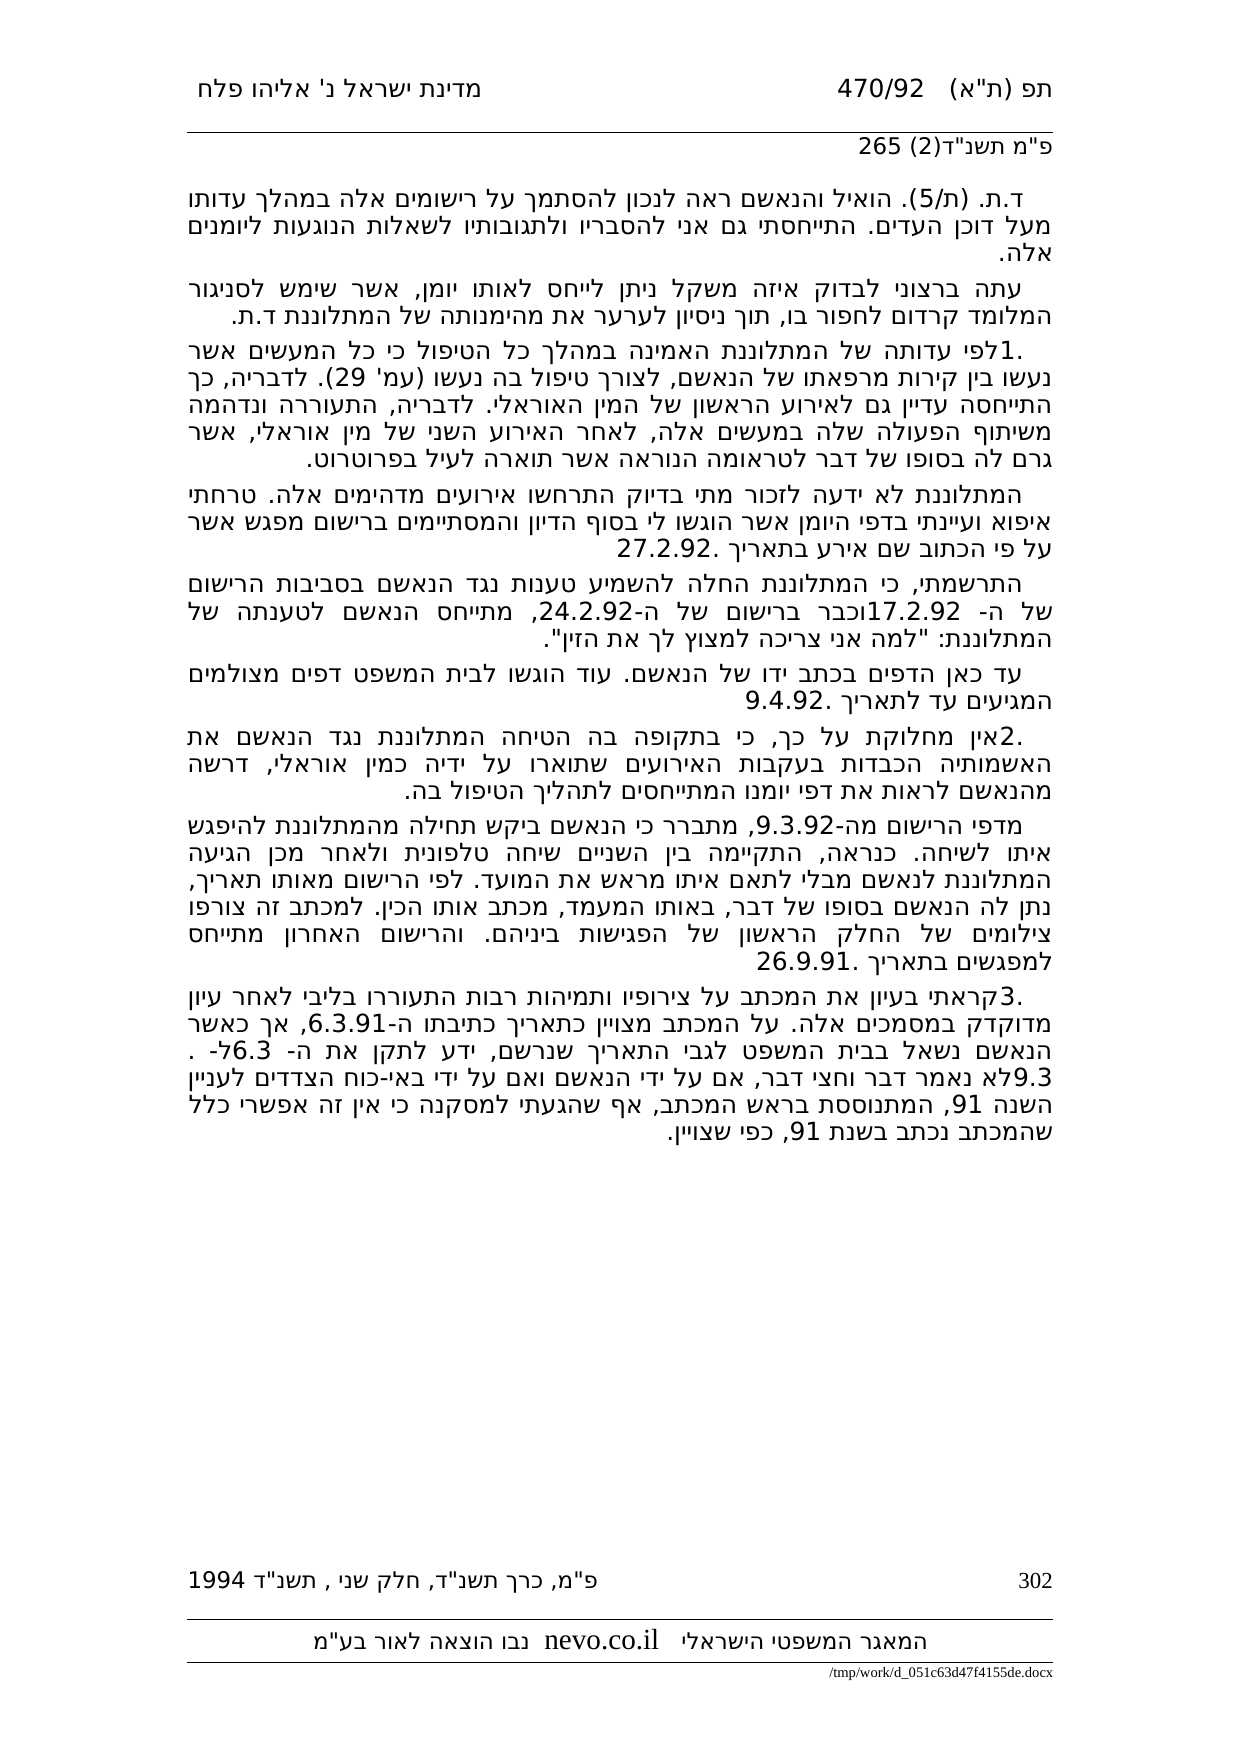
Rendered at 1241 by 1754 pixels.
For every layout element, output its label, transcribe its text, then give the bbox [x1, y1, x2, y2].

text עד כאן הדפים בכתב ידו של הנאשם. עוד הוגשו לבית המשפט דפים מצולמים המגיעים עד לתאריך .9.4.92 [187, 661, 1053, 715]
text המתלוננת לא ידעה לזכור מתי בדיוק התרחשו אירועים מדהימים אלה. טרחתי איפוא ועיינתי בדפי היומן אשר הוגשו לי בסוף הדיון והמסתיימים ברישום מפגש אשר על פי הכתוב שם אירע בתאריך .27.2.92 [187, 482, 1053, 563]
text מדפי הרישום מה-9.3.92, מתברר כי הנאשם ביקש תחילה מהמתלוננת להיפגש איתו לשיחה. כנראה, התקיימה בין השניים שיחה טלפונית ולאחר מכן הגיעה המתלוננת לנאשם מבלי לתאם איתו מראש את המועד. לפי הרישום מאותו תאריך, נתן לה הנאשם בסופו של דבר, באותו המעמד, מכתב אותו הכין. למכתב זה צורפו צילומים של החלק הראשון של הפגישות ביניהם. והרישום האחרון מתייחס למפגשים בתאריך .26.9.91 [187, 813, 1053, 975]
text עתה ברצוני לבדוק איזה משקל ניתן לייחס לאותו יומן, אשר שימש לסניגור המלומד קרדום לחפור בו, תוך ניסיון לערער את מהימנותה של המתלוננת ד.ת. [187, 275, 1053, 329]
text .3קראתי בעיון את המכתב על צירופיו ותמיהות רבות התעוררו בליבי לאחר עיון מדוקדק במסמכים אלה. על המכתב מצויין כתאריך כתיבתו ה-6.3.91, אך כאשר הנאשם נשאל בבית המשפט לגבי התאריך שנרשם, ידע לתקן את ה- 6.3ל- .9.3לא נאמר דבר וחצי דבר, אם על ידי הנאשם ואם על ידי באי-כוח הצדדים לעניין השנה 91, המתנוססת בראש המכתב, אף שהגעתי למסקנה כי אין זה אפשרי כלל שהמכתב נכתב בשנת 91, כפי שצויין. [187, 984, 1053, 1146]
text התרשמתי, כי המתלוננת החלה להשמיע טענות נגד הנאשם בסביבות הרישום של ה- 17.2.92וכבר ברישום של ה-24.2.92, מתייחס הנאשם לטענתה של המתלוננת: "למה אני צריכה למצוץ לך את הזין". [187, 571, 1053, 652]
text .1לפי עדותה של המתלוננת האמינה במהלך כל הטיפול כי כל המעשים אשר נעשו בין קירות מרפאתו של הנאשם, לצורך טיפול בה נעשו (עמ' 29). לדבריה, כך התייחסה עדיין גם לאירוע הראשון של המין האוראלי. לדבריה, התעוררה ונדהמה משיתוף הפעולה שלה במעשים אלה, לאחר האירוע השני של מין אוראלי, אשר גרם לה בסופו של דבר לטראומה הנוראה אשר תוארה לעיל בפרוטרוט. [187, 338, 1053, 473]
text .2אין מחלוקת על כך, כי בתקופה בה הטיחה המתלוננת נגד הנאשם את האשמותיה הכבדות בעקבות האירועים שתוארו על ידיה כמין אוראלי, דרשה מהנאשם לראות את דפי יומנו המתייחסים לתהליך הטיפול בה. [187, 723, 1053, 804]
text הנני רואה לנכון להתייחס בנפרד ל"יומנים" אותם הגיש הנאשם. אלה הם רישומים בכתב ידו, אשר, לדבריו, נרשמו לאחר המפגשים הטיפוליים עם המתלוננת ד.ת. (ת/5). הואיל והנאשם ראה לנכון להסתמך על רישומים אלה במהלך עדותו מעל דוכן העדים. התייחסתי גם אני להסבריו ולתגובותיו לשאלות הנוגעות ליומנים אלה. [187, 186, 1053, 267]
